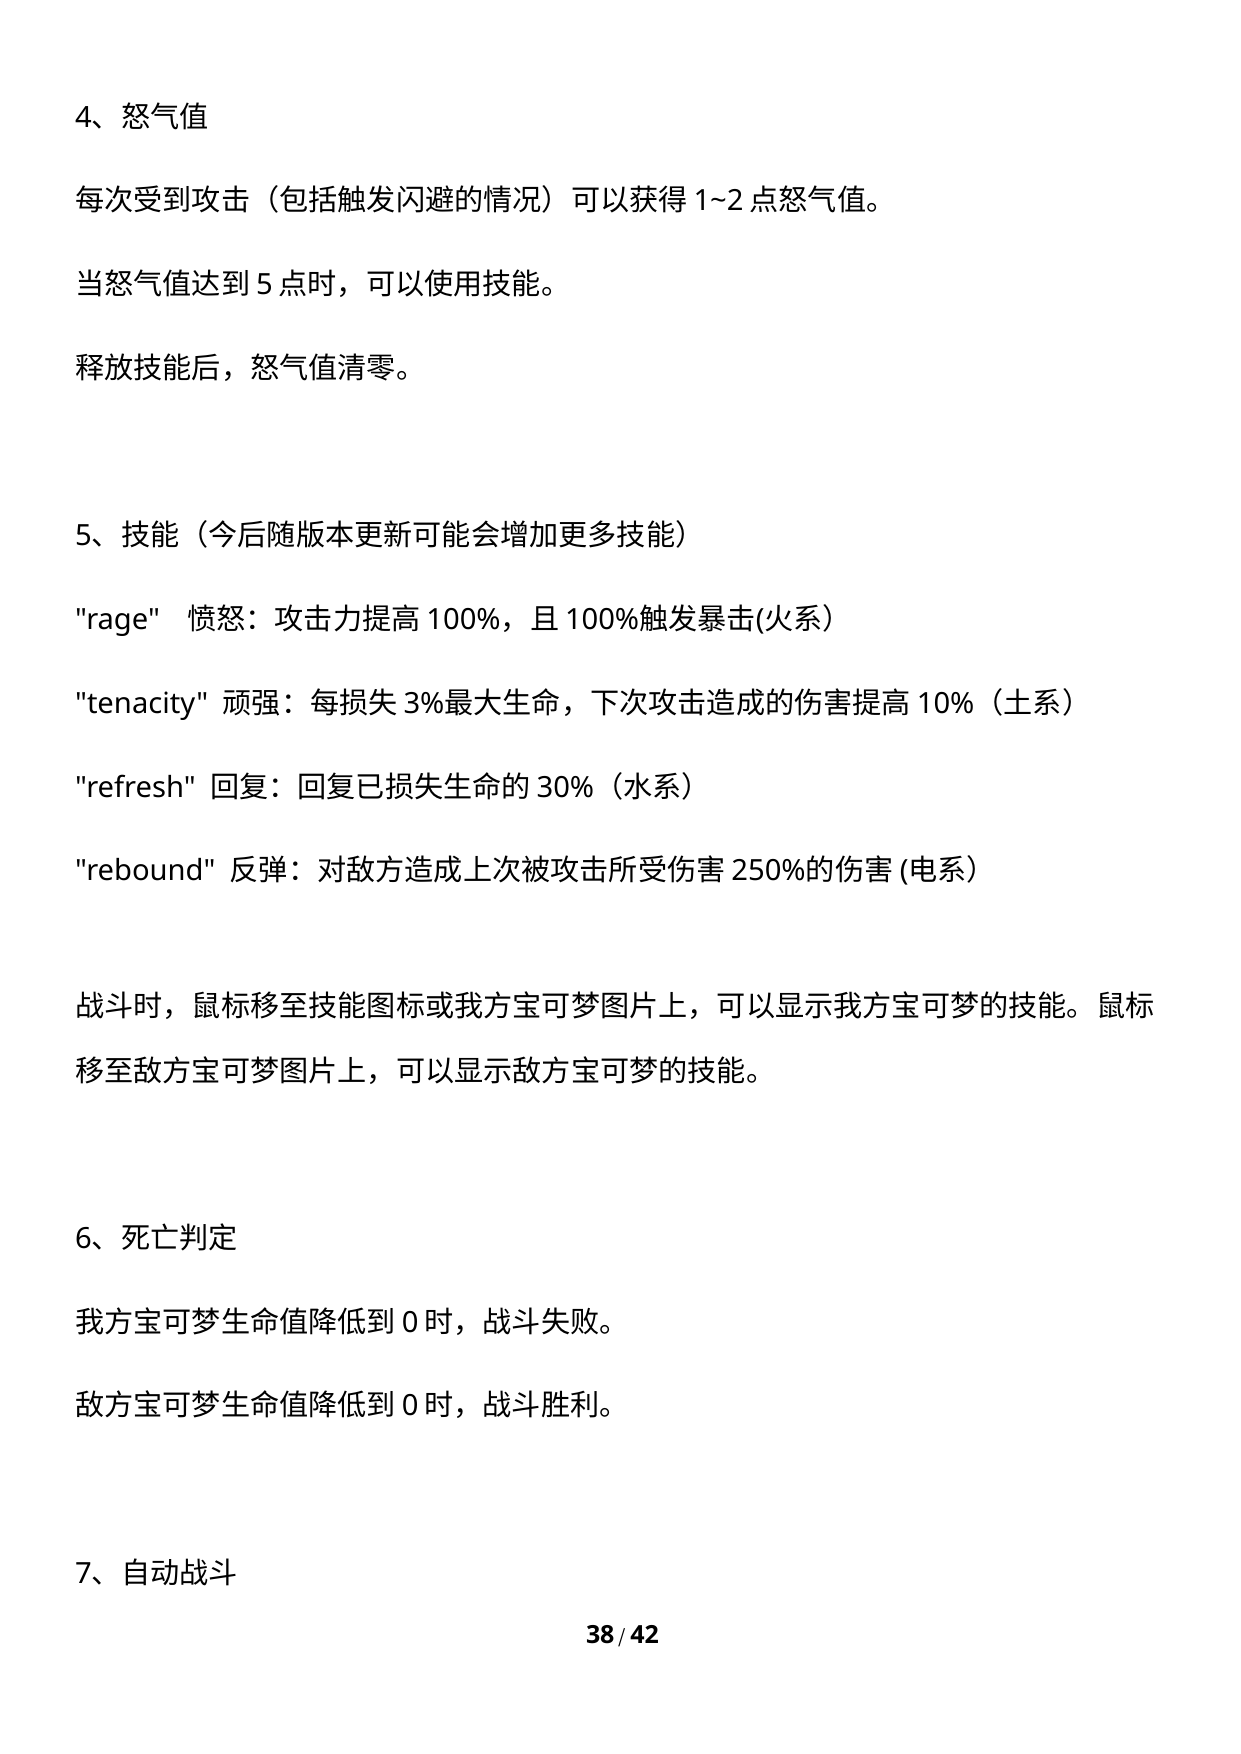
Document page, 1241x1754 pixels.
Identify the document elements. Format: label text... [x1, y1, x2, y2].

text 7、自动战斗 [75, 1538, 1165, 1603]
text "rage" 愤怒：攻击力提高100%，且100%触发暴击(火系） [75, 584, 1165, 649]
text 我方宝可梦生命值降低到0时，战斗失败。 [75, 1287, 1165, 1352]
text 4、怒气值 [75, 82, 1165, 147]
text 6、死亡判定 [75, 1203, 1165, 1268]
text 敌方宝可梦生命值降低到0时，战斗胜利。 [75, 1371, 1165, 1436]
text 每次受到攻击（包括触发闪避的情况）可以获得1~2点怒气值。 [75, 166, 1165, 231]
text 当怒气值达到5点时，可以使用技能。 [75, 249, 1165, 314]
text 释放技能后，怒气值清零。 [75, 333, 1165, 398]
text "refresh" 回复：回复已损失生命的30%（水系） [75, 752, 1165, 817]
text 5、技能（今后随版本更新可能会增加更多技能） [75, 501, 1165, 566]
text 战斗时，鼠标移至技能图标或我方宝可梦图片上，可以显示我方宝可梦的技能。鼠标移至敌方宝可梦图片上，可以显示敌方宝可梦的技能。 [75, 971, 1165, 1101]
text "tenacity" 顽强：每损失3%最大生命，下次攻击造成的伤害提高10%（土系） [75, 668, 1165, 733]
text "rebound" 反弹：对敌方造成上次被攻击所受伤害250%的伤害 (电系） [75, 836, 1165, 901]
